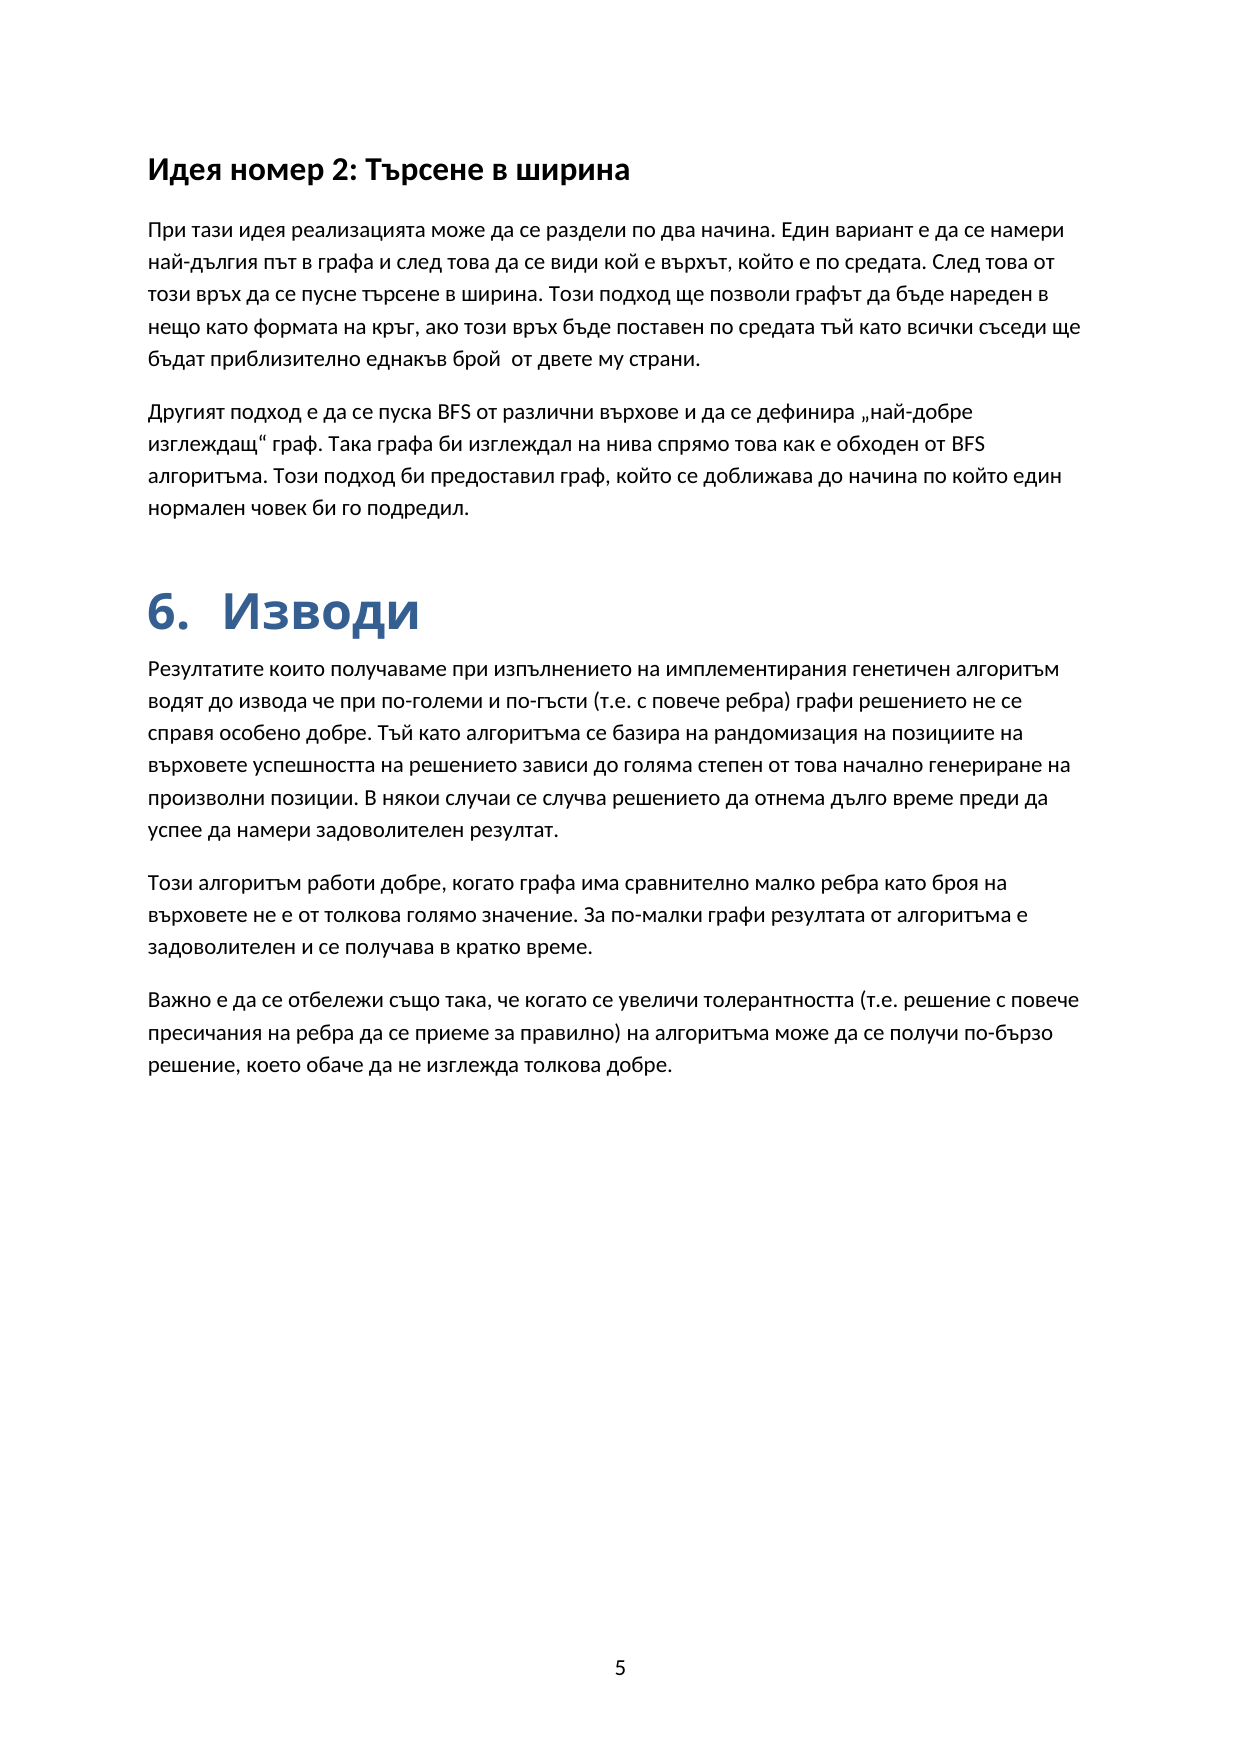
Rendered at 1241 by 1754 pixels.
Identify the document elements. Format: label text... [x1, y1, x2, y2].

subtitle Изводи [148, 576, 1093, 644]
text Идея номер 2: Търсене в ширина [148, 148, 1093, 188]
text Другият подход е да се пуска BFS от различни върхове и да се дефинира „най-добре изглеждащ“ граф. Така графа би изглеждал на нива спрямо това как е обходен от BFS алгоритъма. Този подход би предоставил граф, който се доближава до начина по който един нормален човек би го подредил. [148, 397, 1093, 522]
text Този алгоритъм работи добре, когато графа има сравнително малко ребра като броя на върховете не е от толкова голямо значение. За по-малки графи резултата от алгоритъма е задоволителен и се получава в кратко време. [148, 868, 1093, 960]
text При тази идея реализацията може да се раздели по два начина. Един вариант е да се намери най-дългия път в графа и след това да се види кой е върхът, който е по средата. След това от този връх да се пусне търсене в ширина. Този подход ще позволи графът да бъде нареден в нещо като формата на кръг, ако този връх бъде поставен по средата тъй като всички съседи ще бъдат приблизително еднакъв брой от двете му страни. [148, 215, 1093, 372]
text Резултатите които получаваме при изпълнението на имплементирания генетичен алгоритъм водят до извода че при по-големи и по-гъсти (т.е. с повече ребра) графи решението не се справя особено добре. Тъй като алгоритъма се базира на рандомизация на позициите на върховете успешността на решението зависи до голяма степен от това начално генериране на произволни позиции. В някои случаи се случва решението да отнема дълго време преди да успее да намери задоволителен резултат. [148, 654, 1093, 843]
text Важно е да се отбележи също така, че когато се увеличи толерантността (т.е. решение с повече пресичания на ребра да се приеме за правилно) на алгоритъма може да се получи по-бързо решение, което обаче да не изглежда толкова добре. [148, 985, 1093, 1078]
